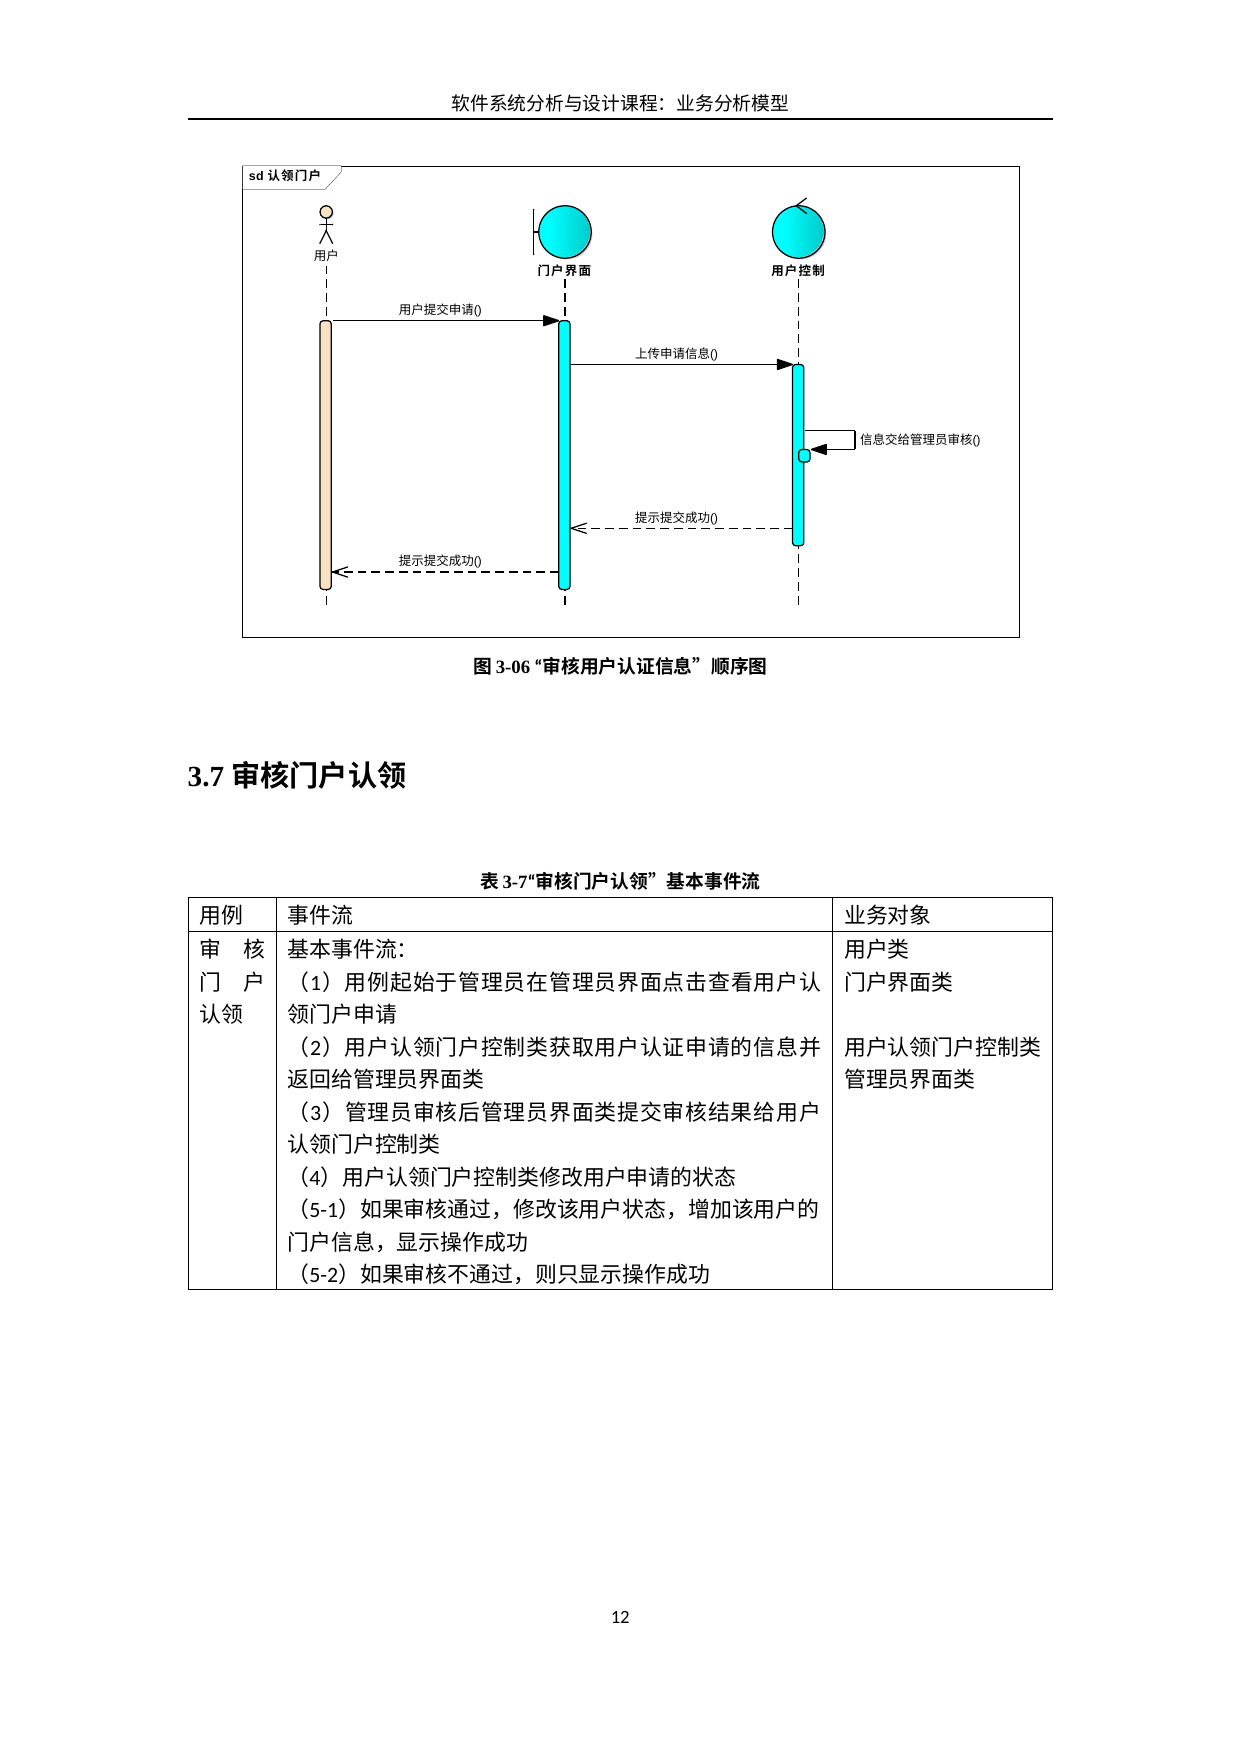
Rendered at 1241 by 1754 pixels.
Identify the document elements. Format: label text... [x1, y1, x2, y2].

table_header 业务对象 [833, 898, 1052, 931]
table_header 事件流 [277, 898, 832, 931]
table_cell 审核门户认领 [189, 932, 276, 1289]
text 表3-7“审核门户认领”基本事件流 [187, 864, 1053, 897]
table_cell 基本事件流： （1）用例起始于管理员在管理员界面点击查看用户认领门户申请 （2）用户认领门户控制类获取用户认证申请的信息并返回给管理员界面类 （3）管理员审核后管理员界面类提交审核结果给用户认领门户控制类 （4）用户认领门户控制类修改用户申请的状态 （5-1）如果审核通过，修改该用户状态，增加该用户的门户信息，显示操作成功 （5-2）如果审核不通过，则只显示操作成功 [277, 932, 832, 1289]
text 图3-06 “审核用户认证信息”顺序图 [187, 649, 1053, 682]
table_header 用例 [189, 898, 276, 931]
subtitle 3.7 审核门户认领 [187, 742, 1053, 807]
table_cell 用户类 门户界面类 用户认领门户控制类 管理员界面类 [833, 932, 1052, 1289]
